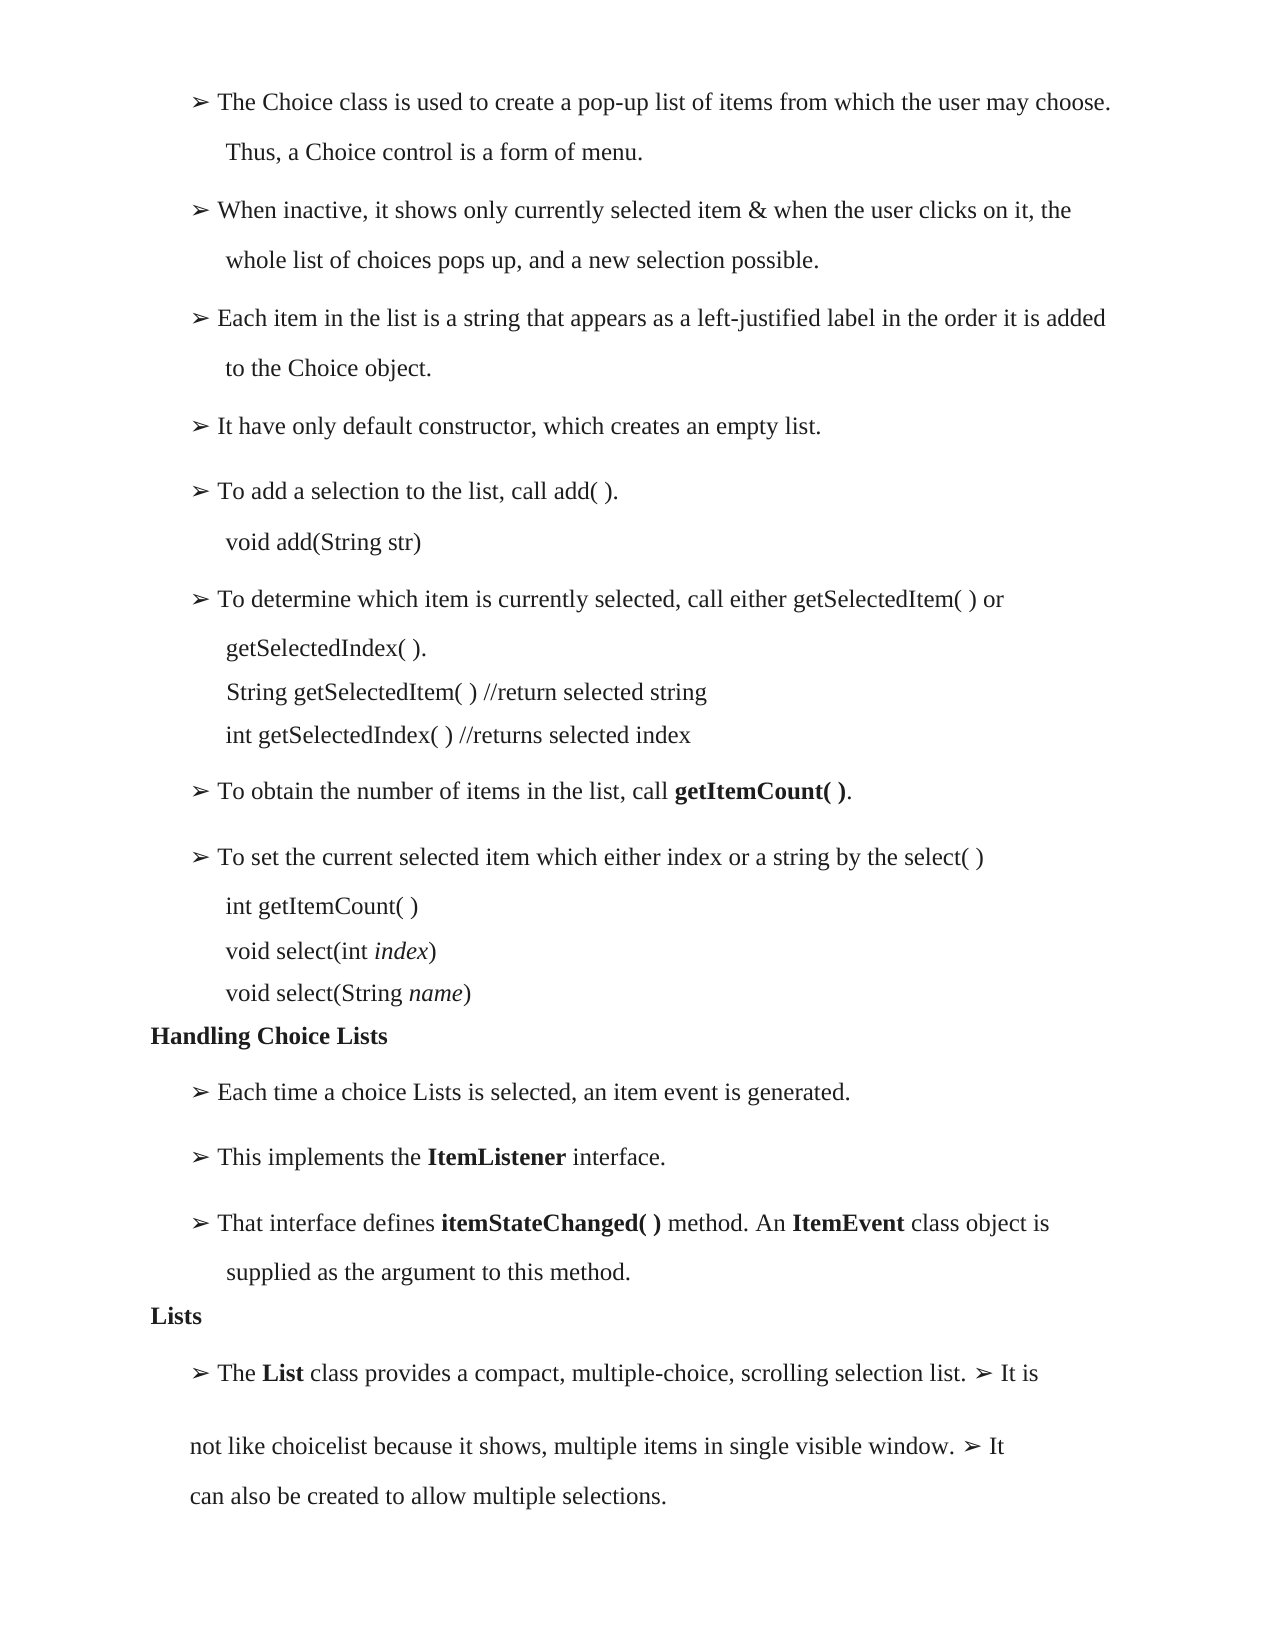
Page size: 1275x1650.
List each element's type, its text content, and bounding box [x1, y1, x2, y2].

text Handling Choice Lists [150, 1021, 1136, 1050]
text void add(String str) [225, 527, 1136, 556]
text ➢ To determine which item is currently selected, call either getSelectedItem( ) or getSelectedIndex( ). [189, 570, 1132, 662]
text ➢ To add a selection to the list, call add( ). [189, 462, 1136, 513]
text ➢ The List class provides a compact, multiple-choice, scrolling selection list. ➢ It is not like choicelist because it shows, multiple items in single visible window. ➢ It can also be created to allow multiple selections. [189, 1344, 1042, 1509]
text ➢ Each item in the list is a string that appears as a left-justified label in the order it is added to the Choice object. [189, 289, 1131, 382]
text ➢ The Choice class is used to create a pop-up list of items from which the user may choose. Thus, a Choice control is a form of menu. [189, 74, 1131, 166]
text ➢ That interface defines itemStateChanged( ) method. An ItemEvent class object is supplied as the argument to this method. [189, 1194, 1132, 1286]
text void select(String name) [225, 978, 1136, 1007]
text ➢ It have only default constructor, which creates an empty list. [189, 397, 1136, 448]
text ➢ Each time a choice Lists is selected, an item event is generated. [189, 1063, 1136, 1115]
text void select(int index) [225, 936, 1136, 964]
text ➢ To obtain the number of items in the list, call getItemCount( ). [189, 763, 1136, 814]
text int getSelectedIndex( ) //returns selected index [225, 720, 1136, 749]
text String getSelectedItem( ) //return selected string [226, 677, 1136, 706]
text Lists [150, 1301, 1136, 1330]
text ➢ This implements the ItemListener interface. [189, 1129, 1136, 1180]
text ➢ To set the current selected item which either index or a string by the select( ) int getItemCount( ) [189, 828, 993, 920]
text ➢ When inactive, it shows only currently selected item & when the user clicks on it, the whole list of choices pops up, and a new selection possible. [189, 182, 1131, 274]
